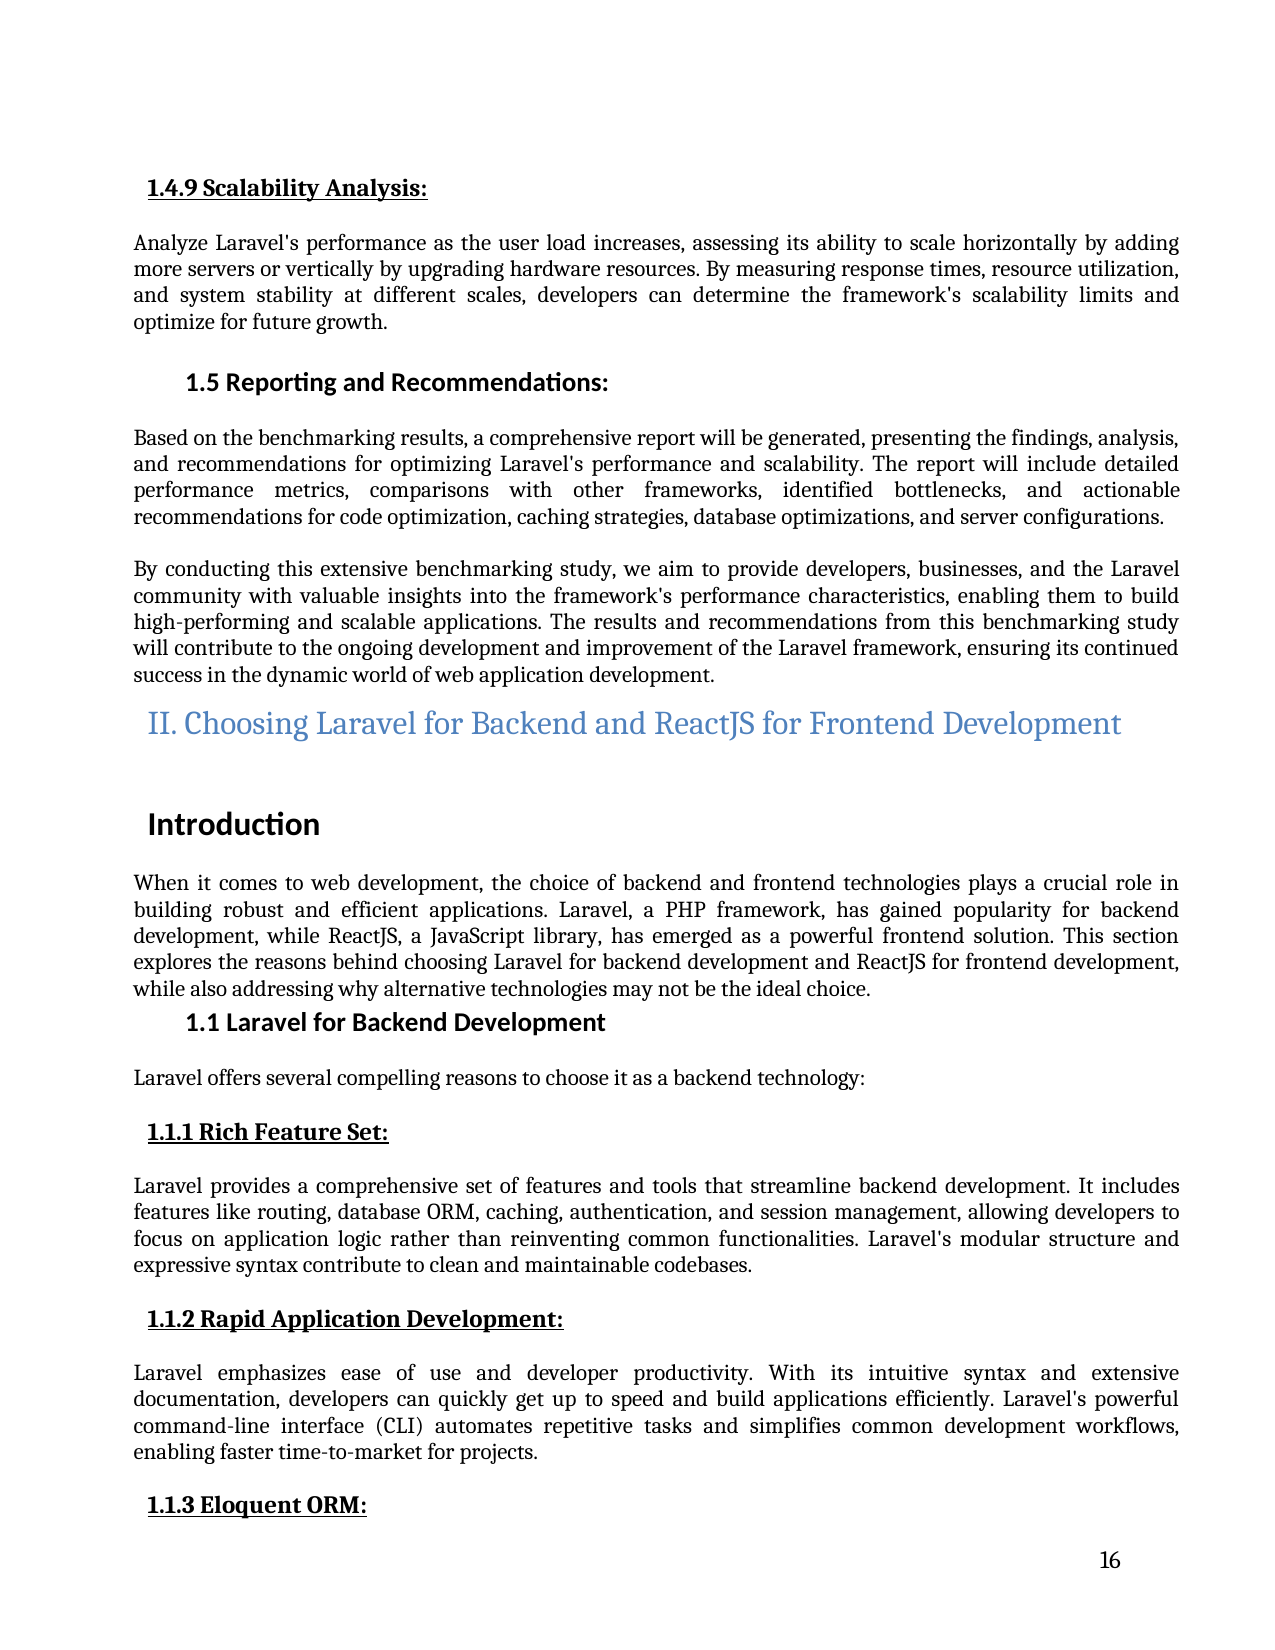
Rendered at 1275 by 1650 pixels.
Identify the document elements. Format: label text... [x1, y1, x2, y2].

subtitle 1.1.1 Rich Feature Set: [147, 1118, 1181, 1146]
text Based on the benchmarking results, a comprehensive report will be generated, presenting the findings, analysis, and recommendations for optimizing Laravel's performance and scalability. The report will include detailed performance metrics, comparisons with other frameworks, identified bottlenecks, and actionable recommendations for code optimization, caching strategies, database optimizations, and server configurations. [133, 424, 1181, 530]
subtitle II. Choosing Laravel for Backend and ReactJS for Frontend Development [147, 705, 1181, 743]
text Laravel provides a comprehensive set of features and tools that streamline backend development. It includes features like routing, database ORM, caching, authentication, and session management, allowing developers to focus on application logic rather than reinventing common functionalities. Laravel's modular structure and expressive syntax contribute to clean and maintainable codebases. [133, 1173, 1181, 1278]
subtitle 1.4.9 Scalability Analysis: [147, 174, 1181, 203]
text Laravel emphasizes ease of use and developer productivity. With its intuitive syntax and extensive documentation, developers can quickly get up to speed and build applications efficiently. Laravel's powerful command-line interface (CLI) automates repetitive tasks and simplifies common development workflows, enabling faster time-to-market for projects. [133, 1360, 1181, 1465]
subtitle Introduction [147, 803, 1181, 844]
subtitle 1.1.2 Rapid Application Development: [147, 1304, 1181, 1333]
subtitle 1.1.3 Eloquent ORM: [147, 1491, 1181, 1520]
text Analyze Laravel's performance as the user load increases, assessing its ability to scale horizontally by adding more servers or vertically by upgrading hardware resources. By measuring response times, resource utilization, and system stability at different scales, developers can determine the framework's scalability limits and optimize for future growth. [133, 229, 1181, 335]
text By conducting this extensive benchmarking study, we aim to provide developers, businesses, and the Laravel community with valuable insights into the framework's performance characteristics, enabling them to build high-performing and scalable applications. The results and recommendations from this benchmarking study will contribute to the ongoing development and improvement of the Laravel framework, ensuring its continued success in the dynamic world of web application development. [133, 556, 1181, 688]
subtitle 1.5 Reporting and Recommendations: [185, 365, 1181, 398]
subtitle Laravel for Backend Development [185, 1006, 1181, 1039]
text When it comes to web development, the choice of backend and frontend technologies plays a crucial role in building robust and efficient applications. Laravel, a PHP framework, has gained popularity for backend development, while ReactJS, a JavaScript library, has emerged as a powerful frontend solution. This section explores the reasons behind choosing Laravel for backend development and ReactJS for frontend development, while also addressing why alternative technologies may not be the ideal choice. [133, 870, 1181, 1002]
text Laravel offers several compelling reasons to choose it as a backend technology: [133, 1065, 1181, 1091]
